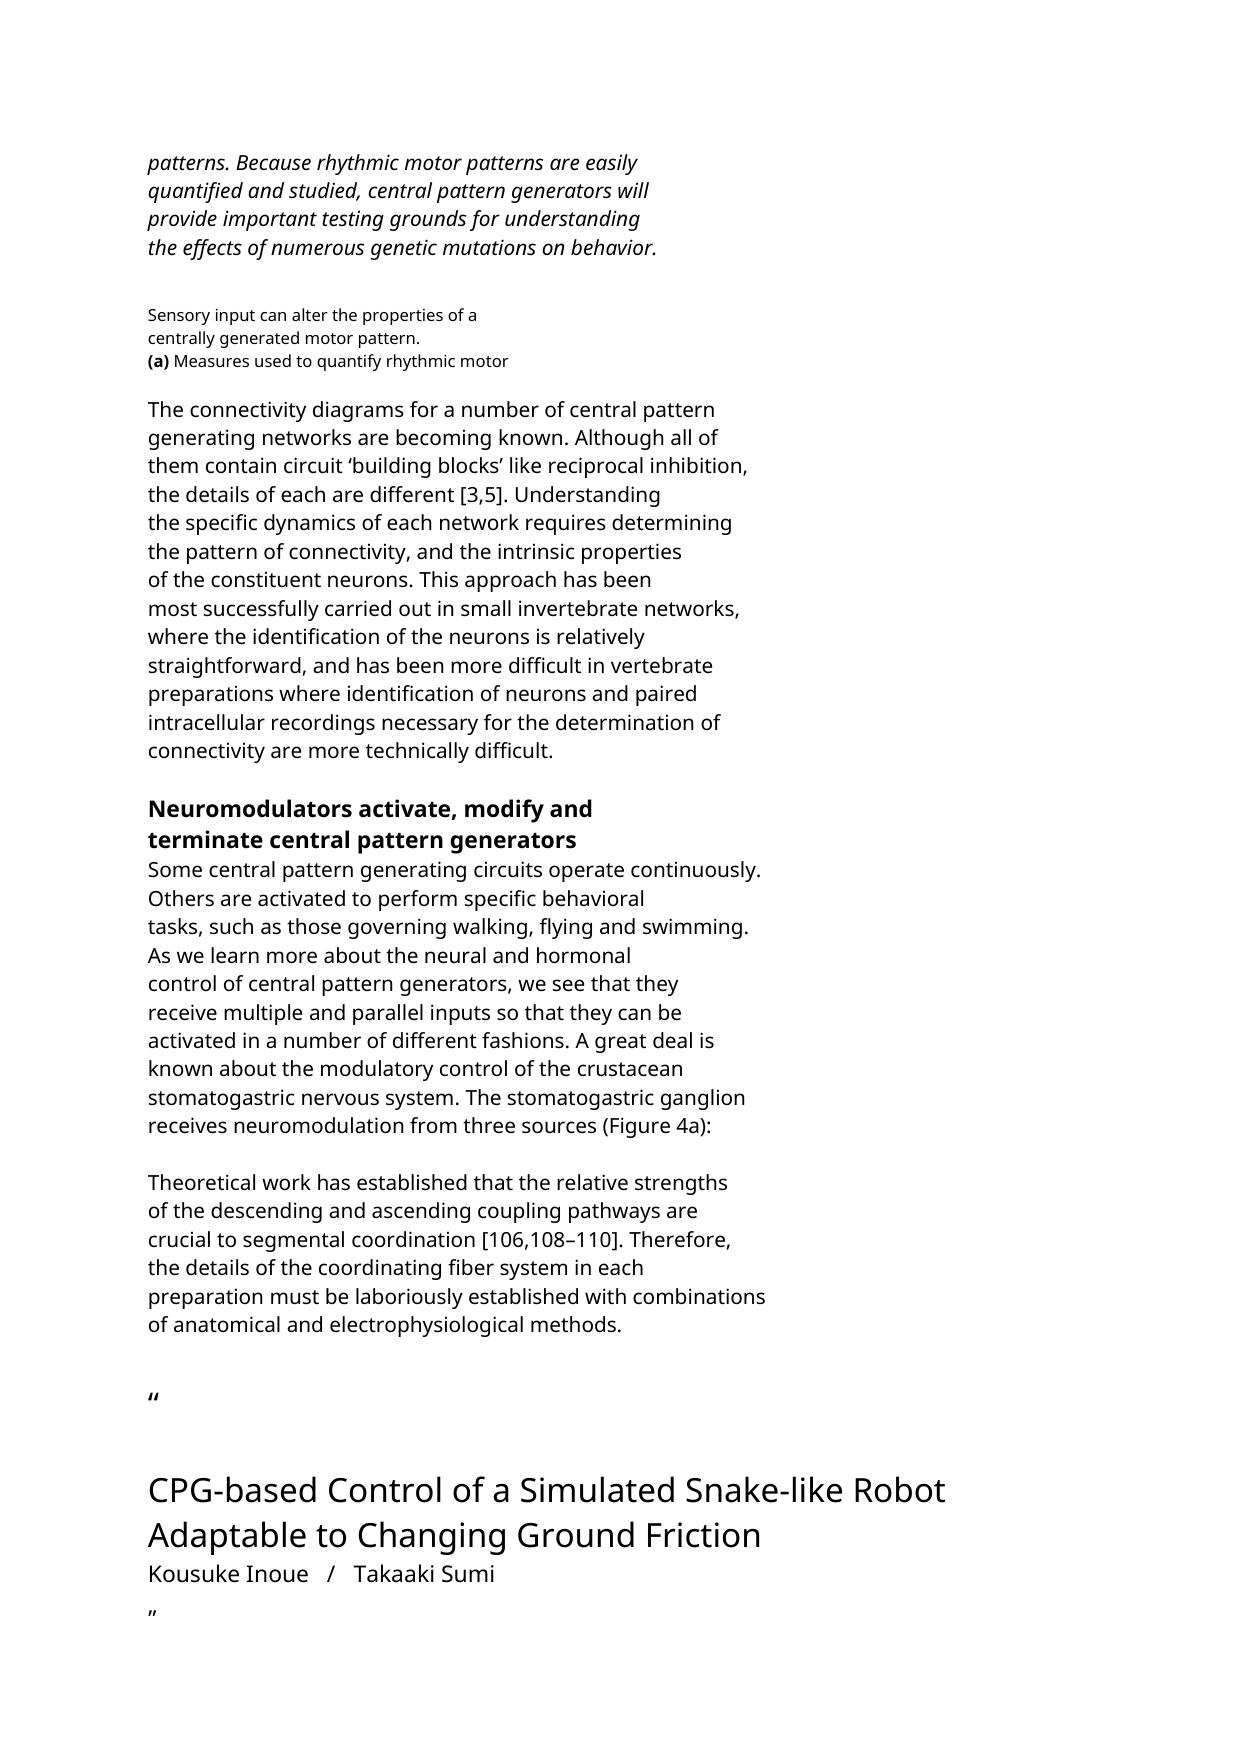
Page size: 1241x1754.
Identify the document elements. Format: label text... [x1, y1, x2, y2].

text Others are activated to perform specific behavioral [148, 884, 1093, 912]
text most successfully carried out in small invertebrate networks, [148, 594, 1093, 622]
text them contain circuit ‘building blocks’ like reciprocal inhibition, [148, 452, 1093, 480]
text receive multiple and parallel inputs so that they can be [148, 998, 1093, 1026]
text crucial to segmental coordination [106,108–110]. Therefore, [148, 1225, 1093, 1253]
text Some central pattern generating circuits operate continuously. [148, 855, 1093, 884]
text control of central pattern generators, we see that they [148, 969, 1093, 998]
text intracellular recordings necessary for the determination of [148, 708, 1093, 736]
text patterns. Because rhythmic motor patterns are easily [148, 148, 1093, 176]
text receives neuromodulation from three sources (Figure 4a): Theoretical work has established that the relative strengths [148, 1111, 1093, 1197]
text activated in a number of different fashions. A great deal is [148, 1026, 1093, 1054]
text of the descending and ascending coupling pathways are [148, 1197, 1093, 1225]
text the effects of numerous genetic mutations on behavior. [148, 233, 1093, 261]
text stomatogastric nervous system. The stomatogastric ganglion [148, 1083, 1093, 1111]
text quantified and studied, central pattern generators will [148, 176, 1093, 204]
text the details of each are different [3,5]. Understanding [148, 480, 1093, 508]
text of the constituent neurons. This approach has been [148, 565, 1093, 594]
text the specific dynamics of each network requires determining [148, 508, 1093, 537]
text Sensory input can alter the properties of a [148, 261, 1093, 327]
text tasks, such as those governing walking, flying and swimming. [148, 912, 1093, 941]
text Kousuke Inoue / Takaaki Sumi „ [148, 1557, 1093, 1620]
text preparation must be laboriously established with combinations [148, 1282, 1093, 1310]
text straightforward, and has been more difficult in vertebrate [148, 651, 1093, 679]
text connectivity are more technically difficult. Neuromodulators activate, modify and [148, 736, 1093, 824]
text generating networks are becoming known. Although all of [148, 423, 1093, 452]
text where the identification of the neurons is relatively [148, 622, 1093, 651]
text the pattern of connectivity, and the intrinsic properties [148, 537, 1093, 565]
text As we learn more about the neural and hormonal [148, 941, 1093, 969]
text preparations where identification of neurons and paired [148, 679, 1093, 708]
text Adaptable to Changing Ground Friction [148, 1512, 1093, 1557]
text centrally generated motor pattern. [148, 327, 1093, 349]
text of anatomical and electrophysiological methods. “ CPG-based Control of a Simulated Snake-like Robot [148, 1310, 1093, 1512]
text the details of the coordinating fiber system in each [148, 1253, 1093, 1282]
text known about the modulatory control of the crustacean [148, 1054, 1093, 1083]
text (a) Measures used to quantify rhythmic motor The connectivity diagrams for a number of central pattern [148, 349, 1093, 423]
text provide important testing grounds for understanding [148, 204, 1093, 233]
text terminate central pattern generators [148, 824, 1093, 855]
